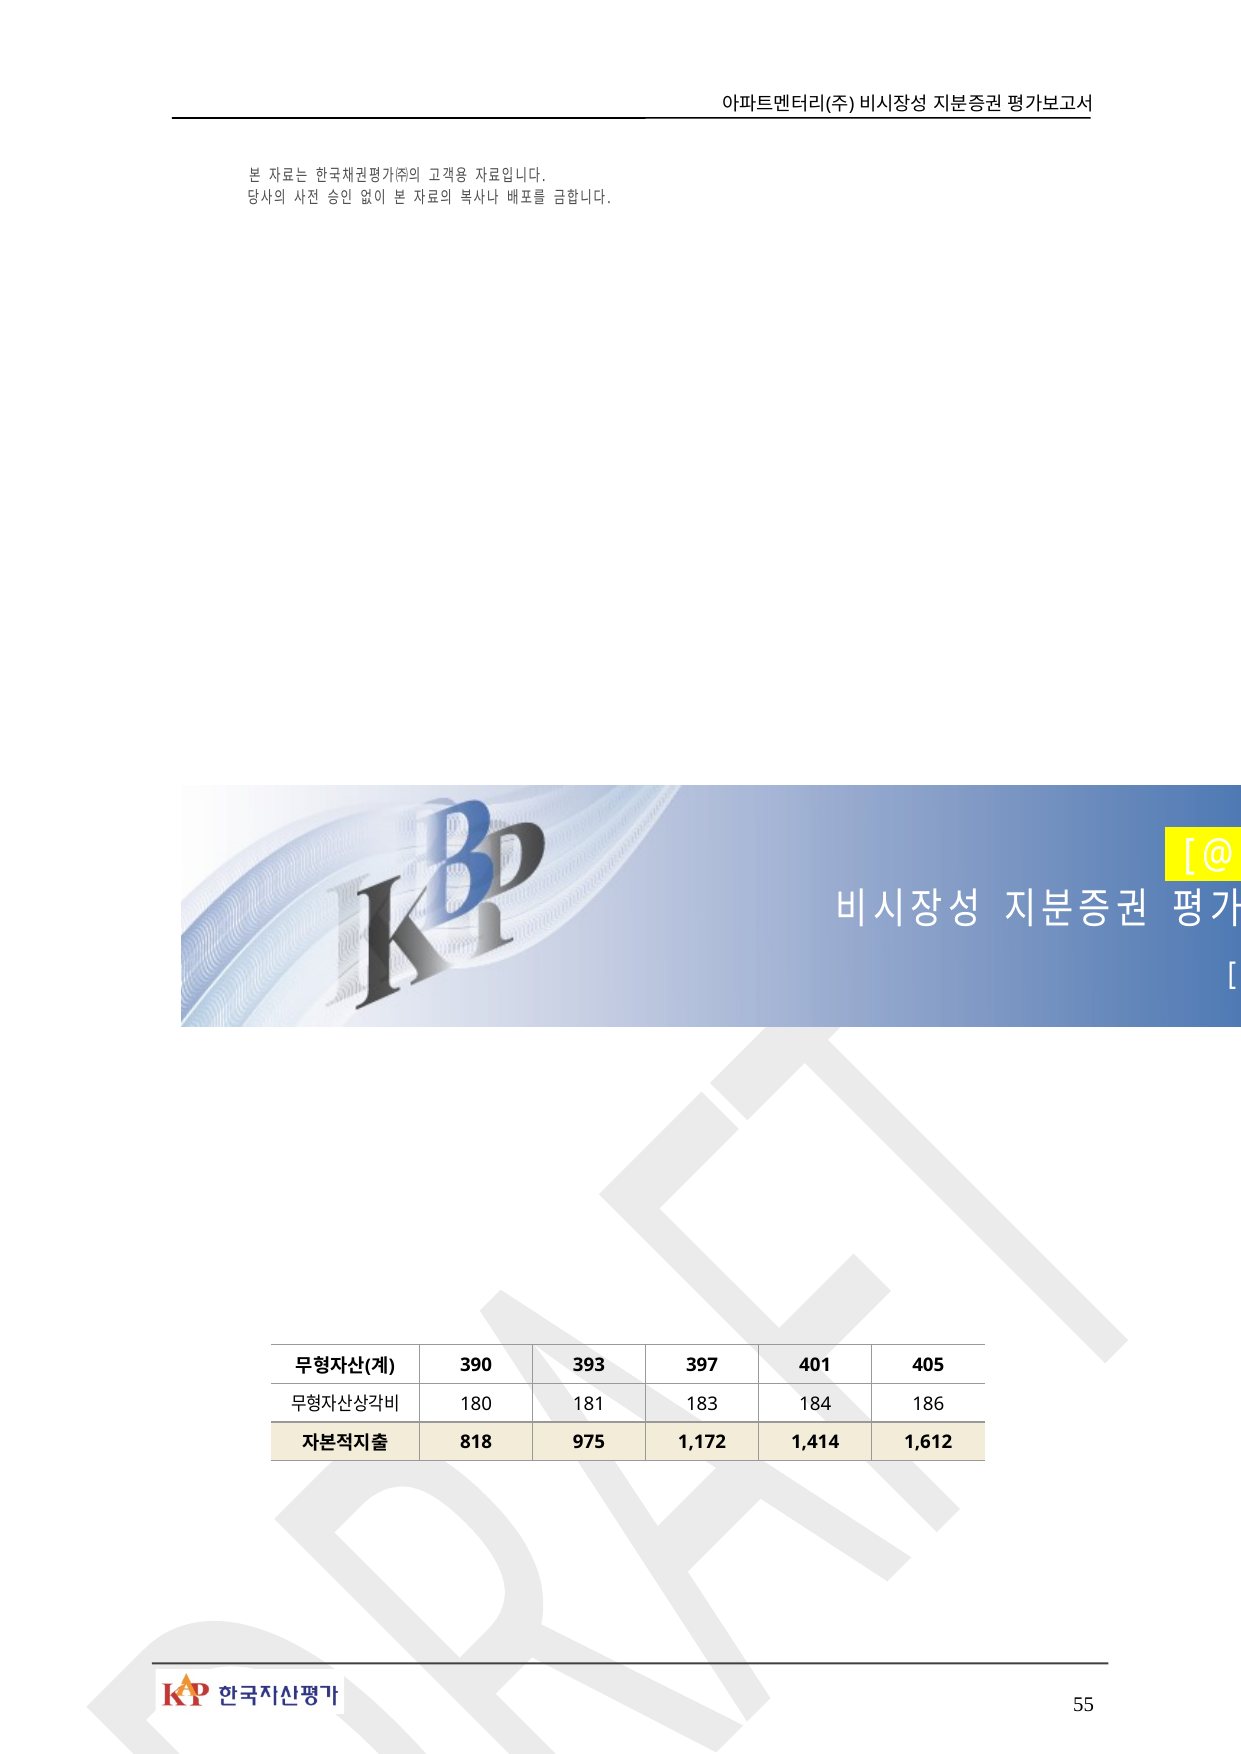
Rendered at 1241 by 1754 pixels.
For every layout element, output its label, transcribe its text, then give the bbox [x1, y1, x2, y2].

table_cell 390 [420, 1345, 532, 1383]
table_cell 393 [533, 1345, 645, 1383]
table_cell 397 [646, 1345, 758, 1383]
table_cell 818 [420, 1423, 532, 1460]
table_cell 181 [533, 1384, 645, 1421]
table_cell 975 [533, 1423, 645, 1460]
table_cell 무형자산(계) [271, 1345, 419, 1383]
table_cell 186 [872, 1384, 985, 1421]
table_cell 180 [420, 1384, 532, 1421]
picture [155, 1669, 345, 1714]
table_cell 183 [646, 1384, 758, 1421]
table_cell 1,414 [759, 1423, 871, 1460]
table_cell 184 [759, 1384, 871, 1421]
table_cell 401 [759, 1345, 871, 1383]
table_cell 무형자산상각비 [271, 1384, 419, 1421]
table_cell 1,612 [872, 1423, 985, 1460]
table_cell 자본적지출 [271, 1423, 419, 1460]
table_cell 405 [872, 1345, 985, 1383]
table_cell 1,172 [646, 1423, 758, 1460]
